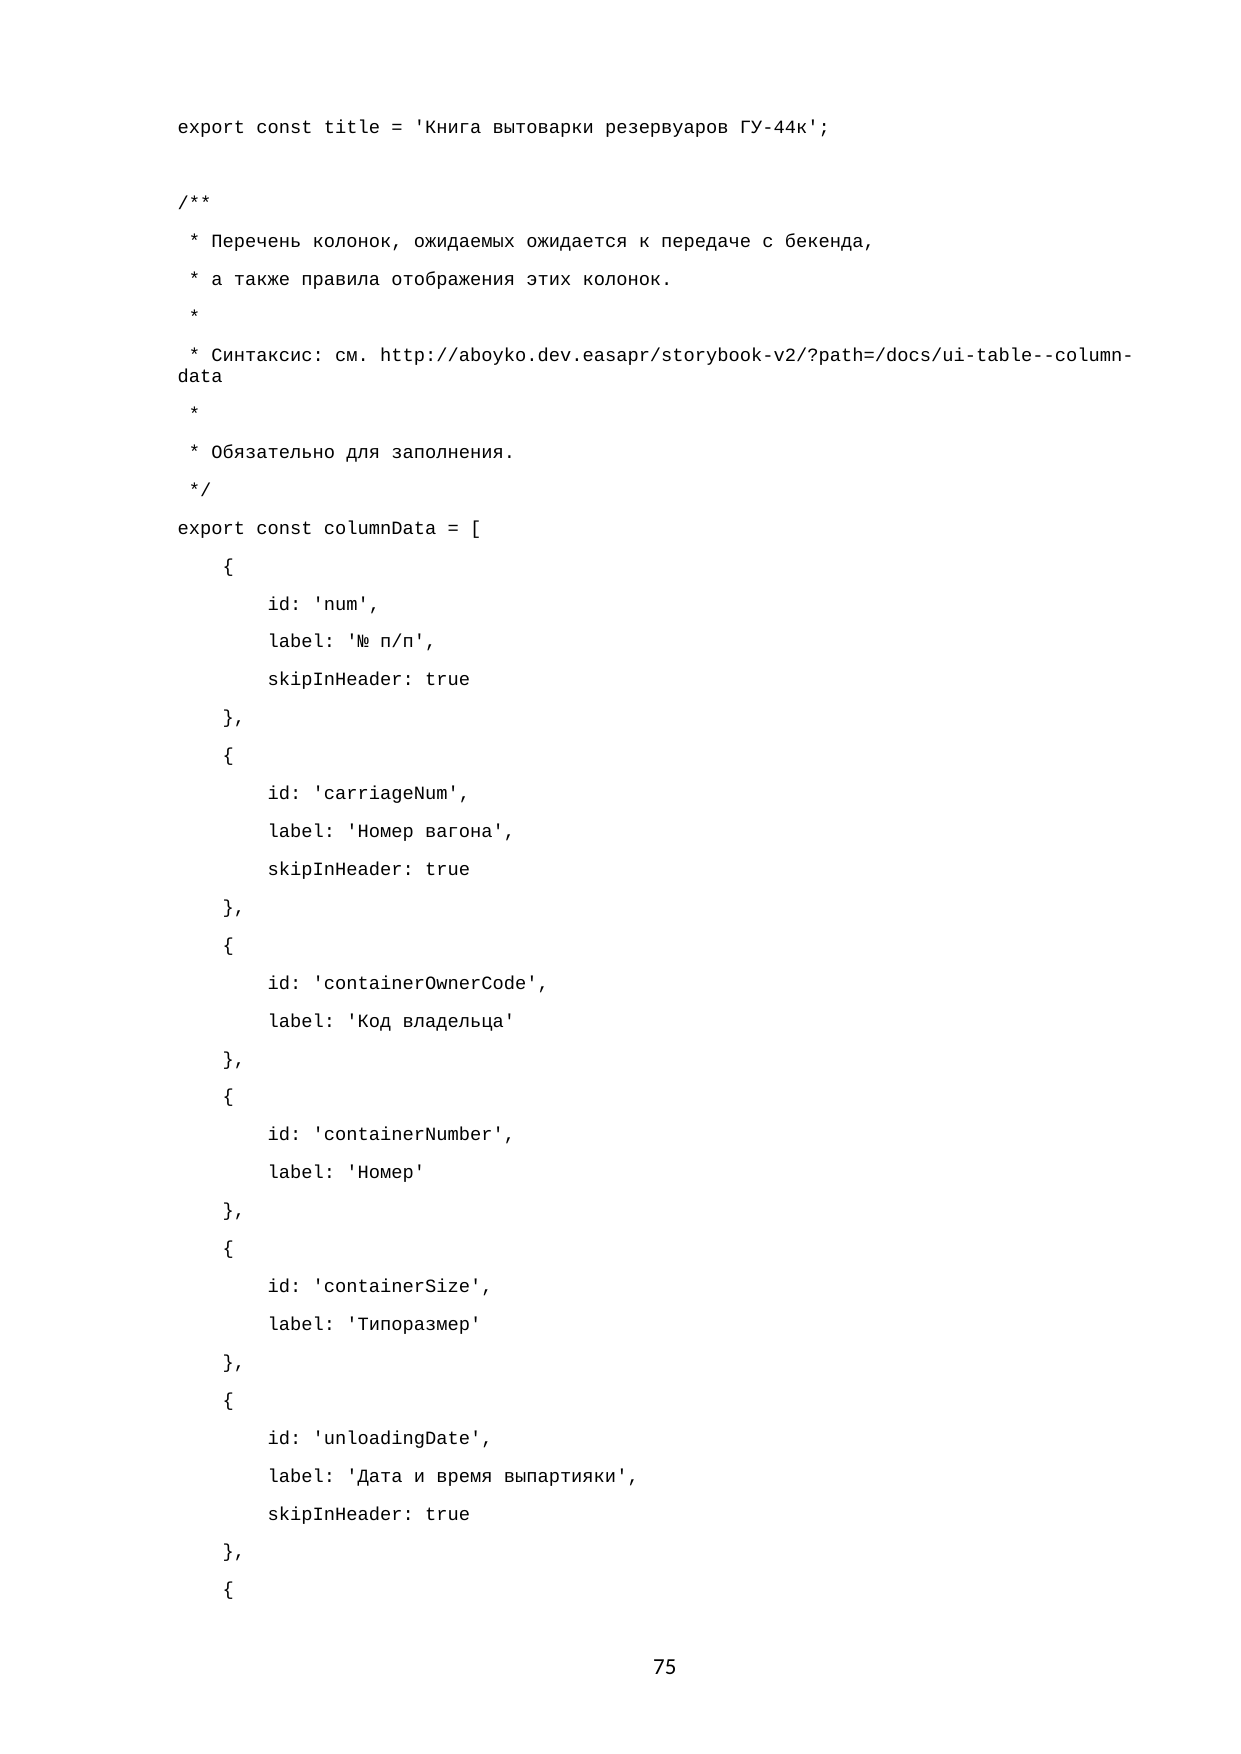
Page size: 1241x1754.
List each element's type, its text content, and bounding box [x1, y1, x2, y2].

text skipInHeader: true [177, 860, 1152, 881]
text { [177, 1391, 1152, 1412]
text }, [177, 708, 1152, 729]
text /** [177, 194, 1152, 215]
text id: 'num', [177, 594, 1152, 616]
text * Перечень колонок, ожидаемых ожидается к передаче с бекенда, [177, 232, 1152, 253]
text }, [177, 1049, 1152, 1071]
text id: 'containerOwnerCode', [177, 973, 1152, 995]
text label: 'Номер вагона', [177, 822, 1152, 843]
text label: 'Типоразмер' [177, 1315, 1152, 1336]
text skipInHeader: true [177, 1504, 1152, 1526]
text { [177, 936, 1152, 957]
text { [177, 746, 1152, 767]
text export const columnData = [ [177, 518, 1152, 540]
text * [177, 308, 1152, 329]
text { [177, 556, 1152, 578]
text export const title = 'Книга вытоварки резервуаров ГУ-44к'; [177, 118, 1152, 139]
text label: 'Дата и время выпартияки', [177, 1466, 1152, 1488]
text * а также правила отображения этих колонок. [177, 270, 1152, 291]
text label: 'Код владельца' [177, 1011, 1152, 1033]
text id: 'unloadingDate', [177, 1428, 1152, 1450]
text id: 'containerSize', [177, 1277, 1152, 1298]
text { [177, 1580, 1152, 1601]
text }, [177, 1353, 1152, 1374]
text * [177, 405, 1152, 426]
text id: 'carriageNum', [177, 784, 1152, 805]
text { [177, 1087, 1152, 1108]
text * Синтаксис: см. http://aboyko.dev.easapr/storybook-v2/?path=/docs/ui-table--column-data [177, 346, 1152, 388]
text */ [177, 481, 1152, 502]
text * Обязательно для заполнения. [177, 443, 1152, 464]
text label: 'Номер' [177, 1163, 1152, 1184]
text label: '№ п/п', [177, 632, 1152, 653]
text skipInHeader: true [177, 670, 1152, 691]
text }, [177, 898, 1152, 919]
text id: 'containerNumber', [177, 1125, 1152, 1146]
text }, [177, 1542, 1152, 1563]
text { [177, 1239, 1152, 1260]
text }, [177, 1201, 1152, 1222]
